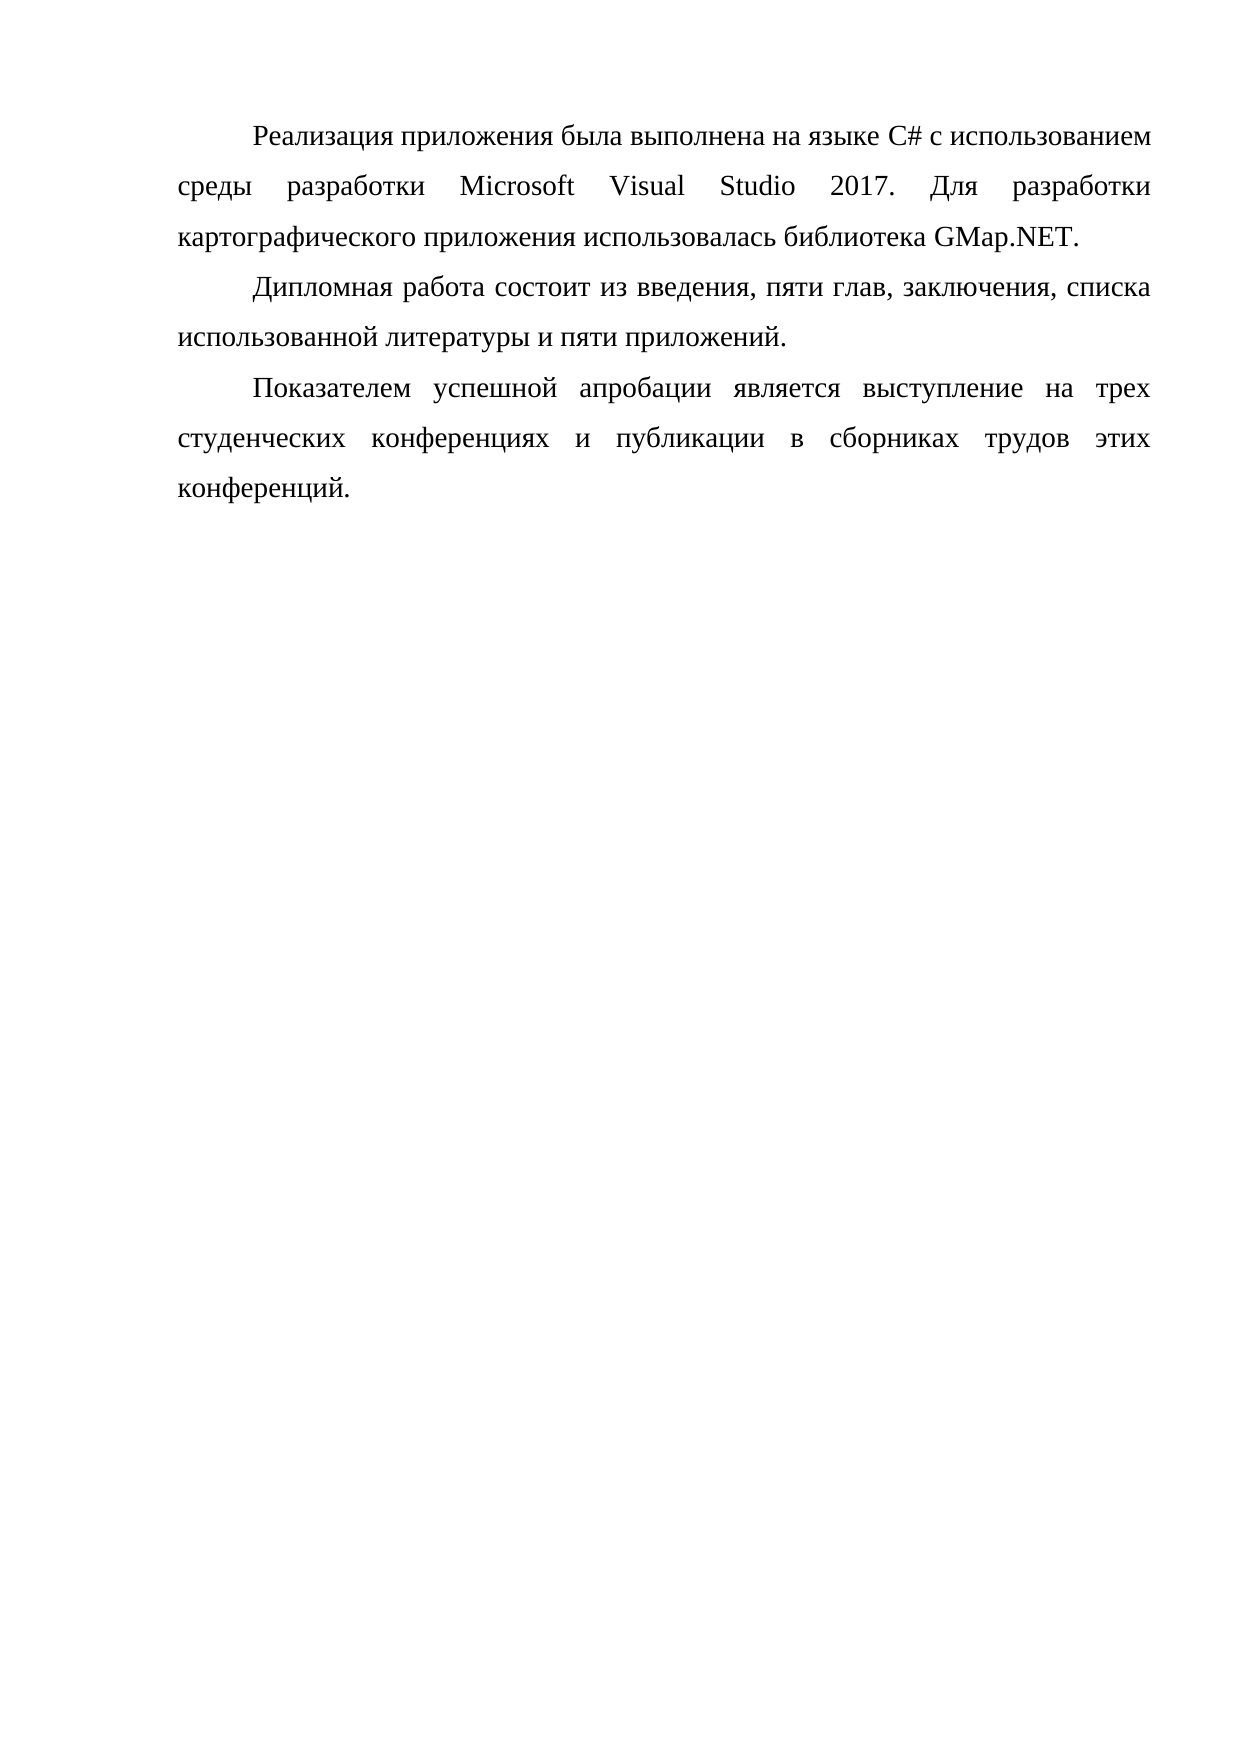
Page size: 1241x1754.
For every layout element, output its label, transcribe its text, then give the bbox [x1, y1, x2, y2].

text Реализация приложения была выполнена на языке C# с использованием среды разработки Microsoft Visual Studio 2017. Для разработки картографического приложения использовалась библиотека GMap.NET. [177, 118, 1152, 252]
text Показателем успешной апробации является выступление на трех студенческих конференциях и публикации в сборниках трудов этих конференций. [177, 370, 1152, 504]
text Дипломная работа состоит из введения, пяти глав, заключения, списка использованной литературы и пяти приложений. [177, 269, 1152, 353]
